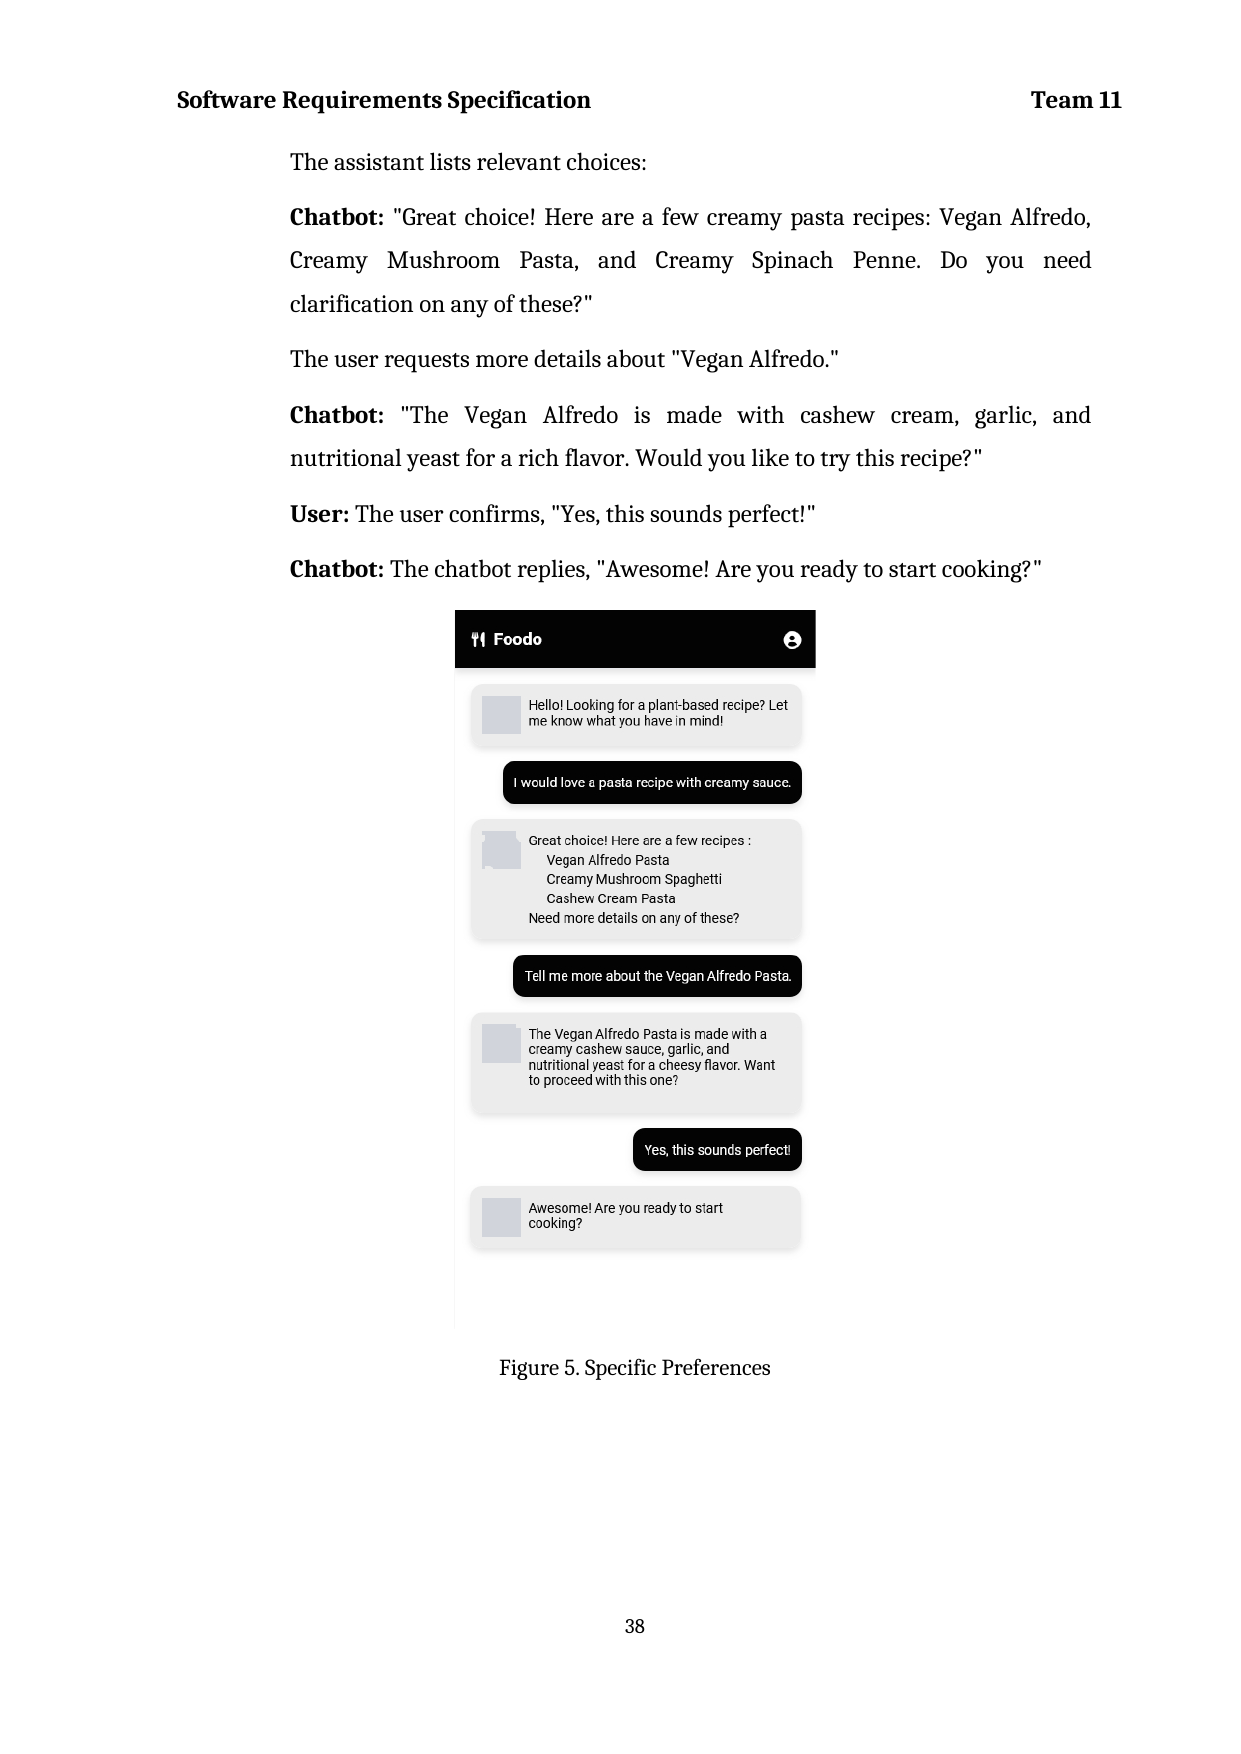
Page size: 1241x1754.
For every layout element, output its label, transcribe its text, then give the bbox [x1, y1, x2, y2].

picture [454, 610, 816, 1329]
text The user requests more details about "Vegan Alfredo." [290, 345, 1092, 374]
text Figure 5. Specific Preferences [177, 1355, 1092, 1382]
text The assistant lists relevant choices: [290, 148, 1092, 176]
text Chatbot: "Great choice! Here are a few creamy pasta recipes: Vegan Alfredo, Creamy Mushroom Pasta, and Creamy Spinach Penne. Do you need clarification on any of these?" [290, 203, 1092, 318]
text Chatbot: The chatbot replies, "Awesome! Are you ready to start cooking?" [290, 555, 1092, 584]
text Chatbot: "The Vegan Alfredo is made with cashew cream, garlic, and nutritional yeast for a rich flavor. Would you like to try this recipe?" [290, 401, 1092, 473]
text User: The user confirms, "Yes, this sounds perfect!" [290, 499, 1092, 528]
